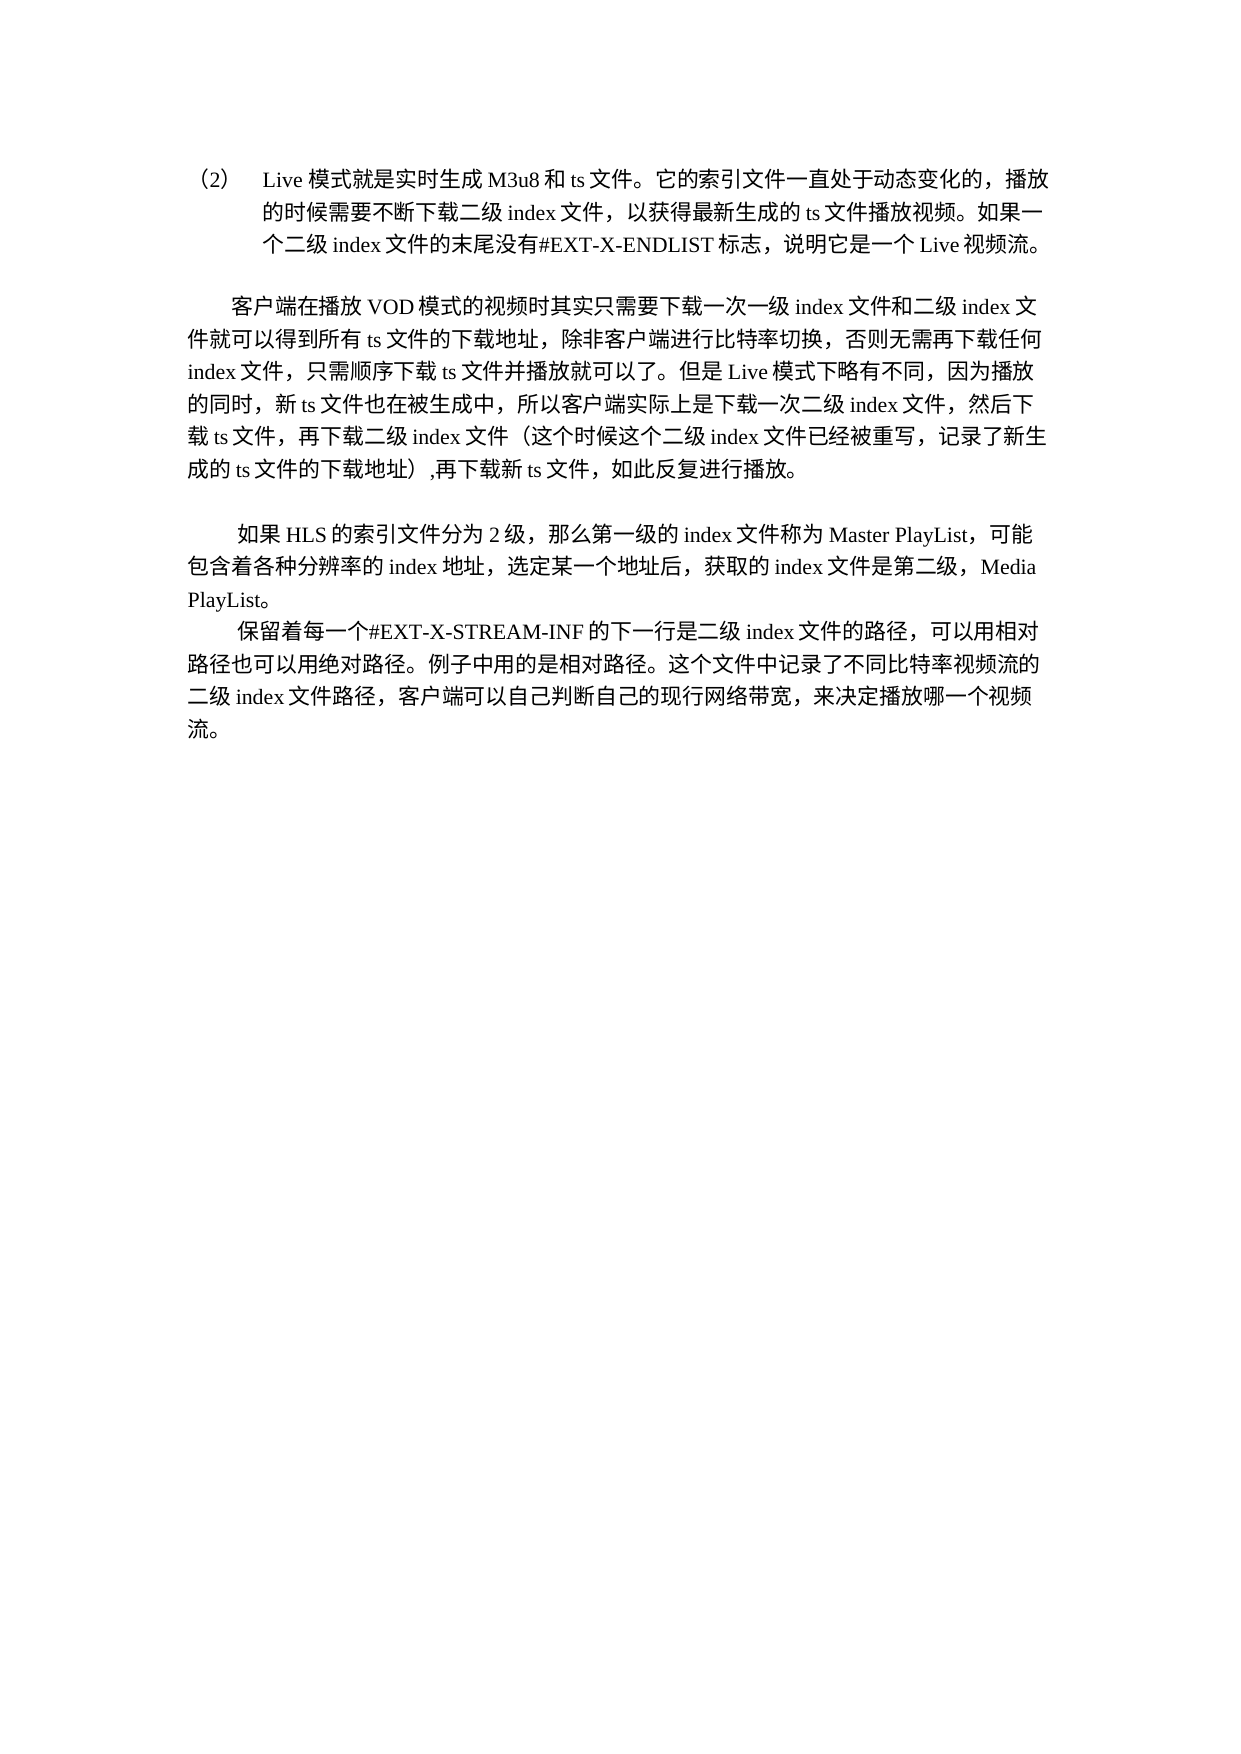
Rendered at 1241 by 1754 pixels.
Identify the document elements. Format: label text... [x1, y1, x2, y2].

list Live 模式就是实时生成M3u8和ts文件。它的索引文件一直处于动态变化的，播放的时候需要不断下载二级index文件，以获得最新生成的ts文件播放视频。如果一个二级index文件的末尾没有#EXT-X-ENDLIST标志，说明它是一个Live视频流。 [187, 162, 1053, 259]
text 客户端在播放VOD模式的视频时其实只需要下载一次一级index文件和二级index文件就可以得到所有ts文件的下载地址，除非客户端进行比特率切换，否则无需再下载任何index文件，只需顺序下载ts文件并播放就可以了。但是Live模式下略有不同，因为播放的同时，新ts文件也在被生成中，所以客户端实际上是下载一次二级index文件，然后下载ts文件，再下载二级index文件（这个时候这个二级index文件已经被重写，记录了新生成的ts文件的下载地址）,再下载新ts文件，如此反复进行播放。 [187, 289, 1053, 484]
text 保留着每一个#EXT-X-STREAM-INF的下一行是二级index文件的路径，可以用相对路径也可以用绝对路径。例子中用的是相对路径。这个文件中记录了不同比特率视频流的二级index文件路径，客户端可以自己判断自己的现行网络带宽，来决定播放哪一个视频流。 [187, 614, 1053, 744]
text 如果HLS的索引文件分为2级，那么第一级的index文件称为Master PlayList，可能包含着各种分辨率的index地址，选定某一个地址后，获取的index文件是第二级，Media PlayList。 [187, 516, 1053, 614]
